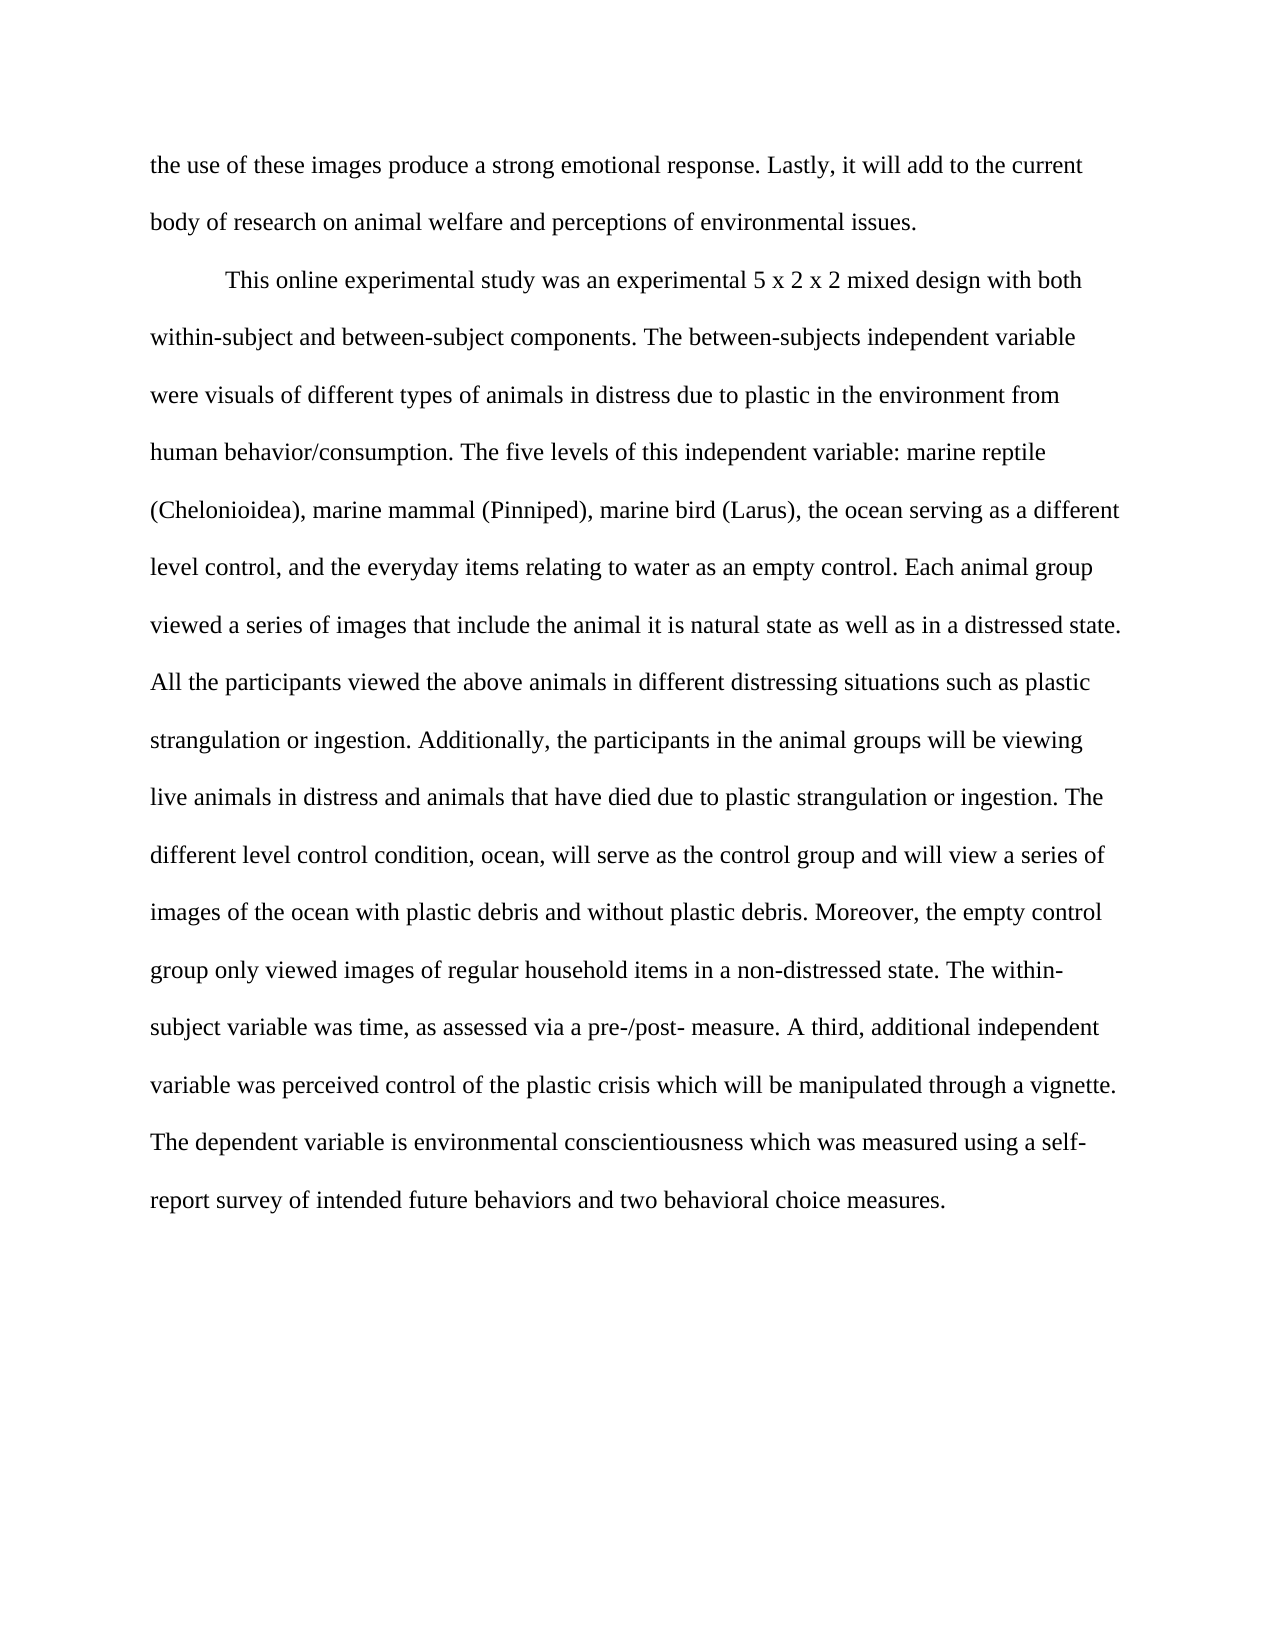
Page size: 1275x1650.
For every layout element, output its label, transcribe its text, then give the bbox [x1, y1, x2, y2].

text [150, 150, 1125, 236]
text This online experimental study was an experimental 5 x 2 x 2 mixed design with both within-subject and between-subject components. The between-subjects independent variable were visuals of different types of animals in distress due to plastic in the environment from human behavior/consumption. The five levels of this independent variable: marine reptile (Chelonioidea), marine mammal (Pinniped), marine bird (Larus), the ocean serving as a different level control, and the everyday items relating to water as an empty control. Each animal group viewed a series of images that include the animal it is natural state as well as in a distressed state. All the participants viewed the above animals in different distressing situations such as plastic strangulation or ingestion. Additionally, the participants in the animal groups will be viewing live animals in distress and animals that have died due to plastic strangulation or ingestion. The different level control condition, ocean, will serve as the control group and will view a series of images of the ocean with plastic debris and without plastic debris. Moreover, the empty control group only viewed images of regular household items in a non-distressed state. The within-subject variable was time, as assessed via a pre-/post- measure. A third, additional independent variable was perceived control of the plastic crisis which will be manipulated through a vignette. The dependent variable is environmental conscientiousness which was measured using a self-report survey of intended future behaviors and two behavioral choice measures. [150, 265, 1125, 1214]
